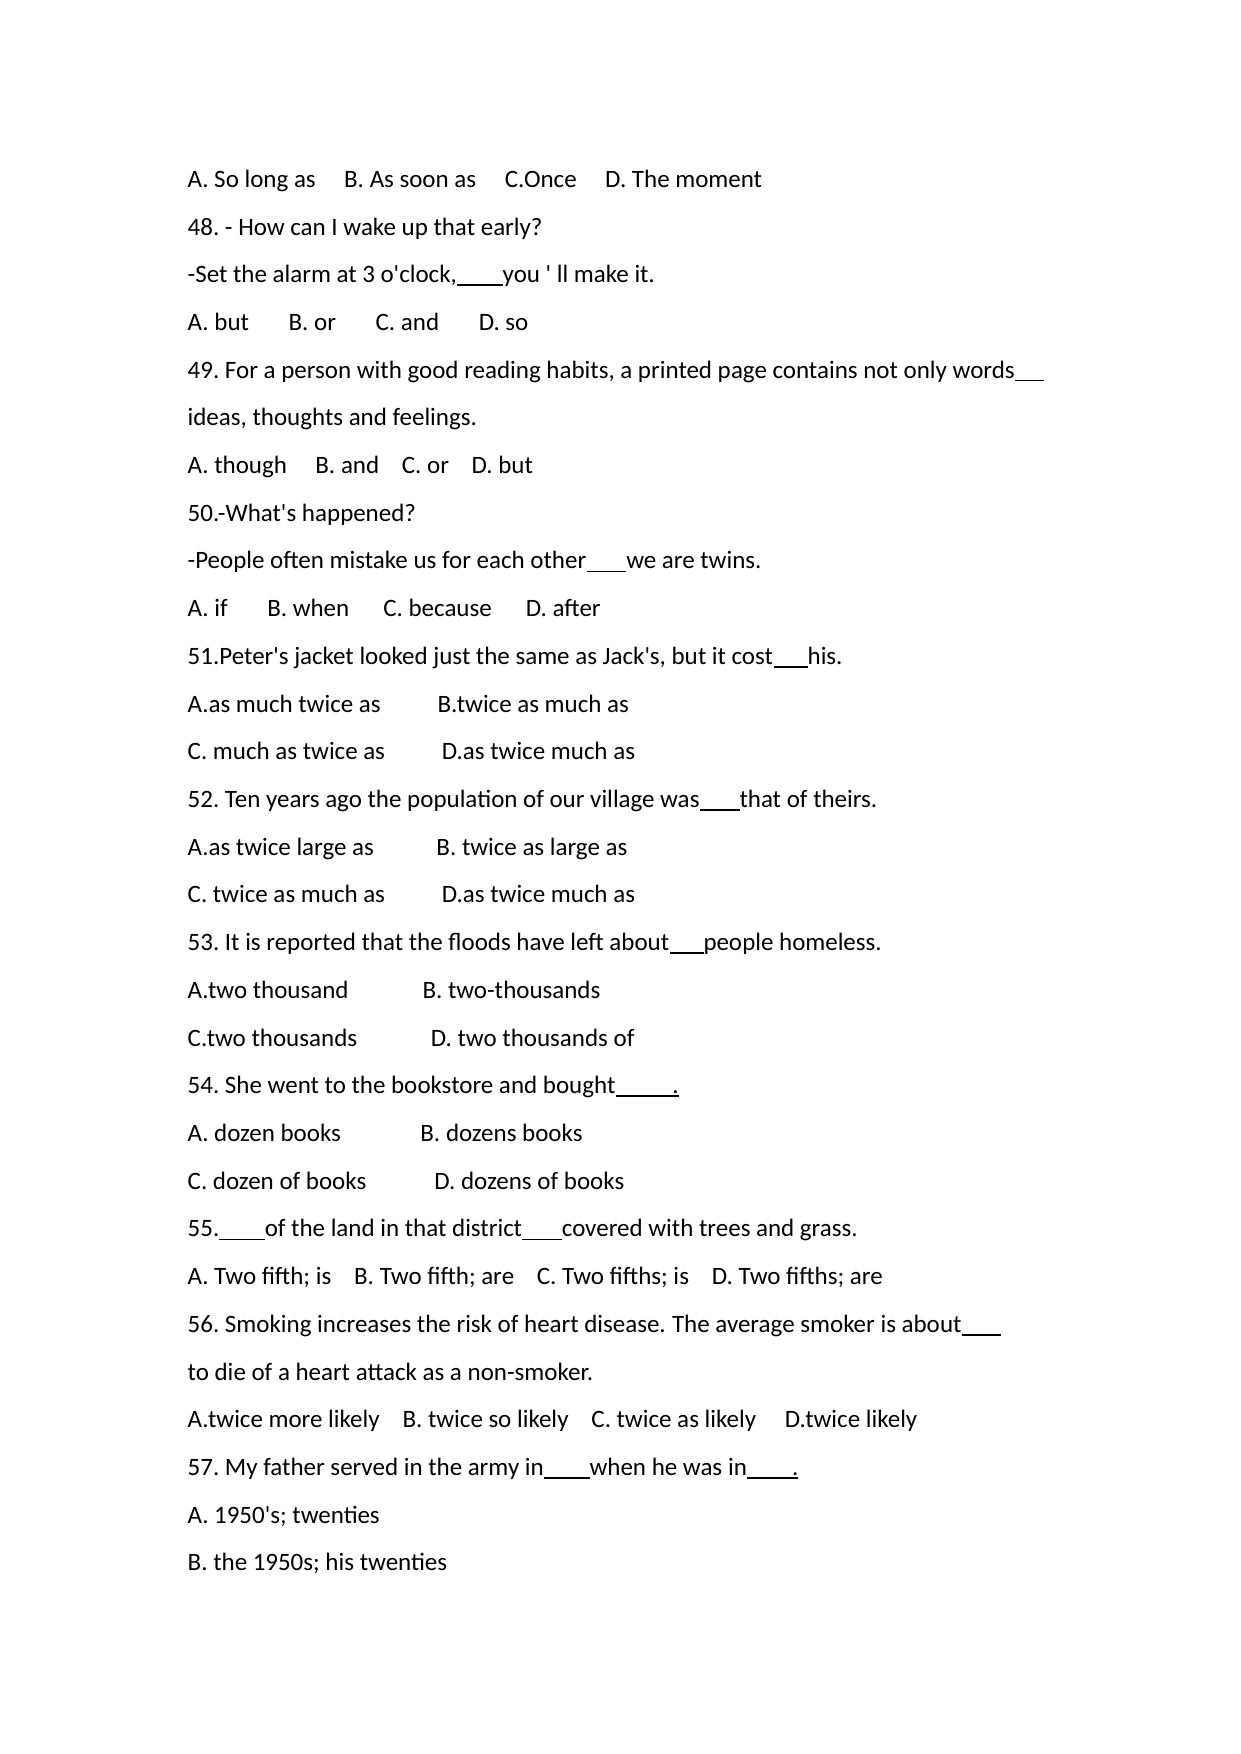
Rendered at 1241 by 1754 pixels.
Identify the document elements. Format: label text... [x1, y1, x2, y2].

text C. dozen of books D. dozens of books [187, 1164, 1053, 1196]
text 55. of the land in that district covered with trees and grass. [187, 1212, 1053, 1244]
text A.as twice large as B. twice as large as [187, 830, 1053, 862]
text 48. - How can I wake up that early? [187, 210, 1053, 242]
text 52. Ten years ago the population of our village was that of theirs. [187, 782, 1053, 815]
text C. twice as much as D.as twice much as [187, 878, 1053, 910]
text ideas, thoughts and feelings. [187, 401, 1053, 433]
text B. the 1950s; his twenties [187, 1546, 1053, 1578]
text A.twice more likely B. twice so likely C. twice as likely D.twice likely [187, 1402, 1053, 1435]
text 57. My father served in the army in when he was in . [187, 1450, 1053, 1483]
text A.as much twice as B.twice as much as [187, 687, 1053, 719]
text C. much as twice as D.as twice much as [187, 734, 1053, 767]
text -People often mistake us for each other we are twins. [187, 544, 1053, 576]
text 56. Smoking increases the risk of heart disease. The average smoker is about [187, 1307, 1053, 1339]
text -Set the alarm at 3 o'clock, you ' ll make it. [187, 257, 1053, 290]
text A. dozen books B. dozens books [187, 1116, 1053, 1149]
text 50.-What's happened? [187, 496, 1053, 528]
text A. though B. and C. or D. but [187, 448, 1053, 481]
text A. but B. or C. and D. so [187, 305, 1053, 338]
text to die of a heart attack as a non-smoker. [187, 1355, 1053, 1387]
text A. if B. when C. because D. after [187, 591, 1053, 624]
text 51.Peter's jacket looked just the same as Jack's, but it cost his. [187, 639, 1053, 672]
text 54. She went to the bookstore and bought . [187, 1068, 1053, 1101]
text 49. For a person with good reading habits, a printed page contains not only words [187, 353, 1053, 385]
text C.two thousands D. two thousands of [187, 1021, 1053, 1053]
text A. 1950's; twenties [187, 1498, 1053, 1530]
text A. Two fifth; is B. Two fifth; are C. Two fifths; is D. Two fifths; are [187, 1259, 1053, 1292]
text A. So long as B. As soon as C.Once D. The moment [187, 162, 1053, 194]
text 53. It is reported that the floods have left about people homeless. [187, 925, 1053, 958]
text A.two thousand B. two-thousands [187, 973, 1053, 1006]
